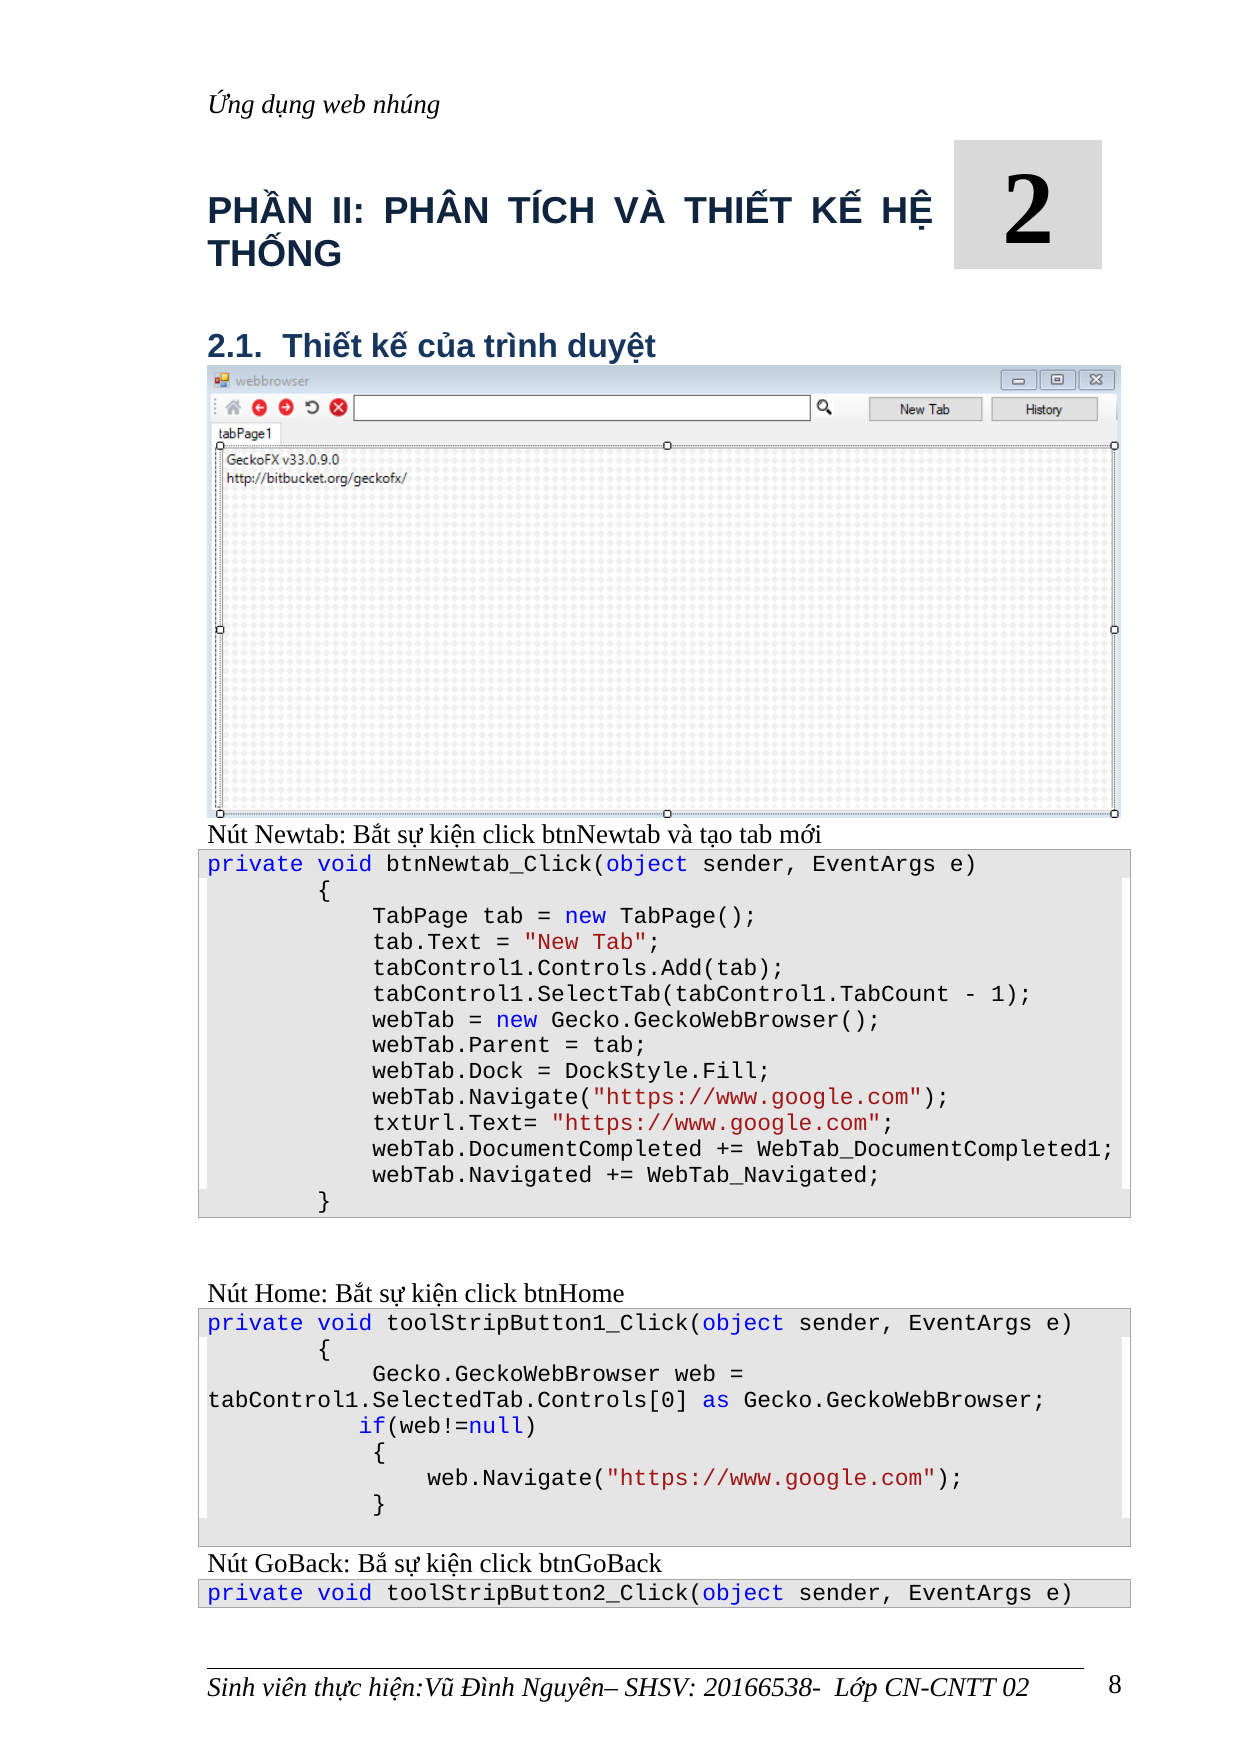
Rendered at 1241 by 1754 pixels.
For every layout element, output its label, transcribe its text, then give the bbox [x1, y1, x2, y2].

text tab.Text = "New Tab"; [207, 930, 1122, 956]
text webTab.Dock = DockStyle.Fill; [207, 1060, 1122, 1086]
text Nút Home: Bắt sự kiện click btnHome [207, 1277, 1122, 1308]
text if(web!=null) [207, 1415, 1122, 1441]
text webTab.Navigate("https://www.google.com"); [207, 1086, 1122, 1112]
text Nút GoBack: Bắ sự kiện click btnGoBack [207, 1547, 1122, 1579]
text { [207, 878, 1122, 904]
text Gecko.GeckoWebBrowser web = tabControl1.SelectedTab.Controls[0] as Gecko.GeckoWebBrowser; [207, 1363, 1122, 1415]
text txtUrl.Text= "https://www.google.com"; [207, 1112, 1122, 1138]
text private void btnNewtab_Click(object sender, EventArgs e) [199, 850, 1130, 878]
text } [199, 1186, 1130, 1217]
text private void toolStripButton2_Click(object sender, EventArgs e) [199, 1580, 1130, 1607]
text web.Navigate("https://www.google.com"); [207, 1467, 1122, 1492]
text { [207, 1337, 1122, 1363]
text webTab.Navigated += WebTab_Navigated; [207, 1163, 1122, 1186]
text private void toolStripButton1_Click(object sender, EventArgs e) [199, 1309, 1130, 1337]
text webTab = new Gecko.GeckoWebBrowser(); [207, 1008, 1122, 1034]
text Nút Newtab: Bắt sự kiện click btnNewtab và tạo tab mới [207, 818, 1122, 849]
picture [207, 365, 1122, 818]
text tabControl1.SelectTab(tabControl1.TabCount - 1); [207, 982, 1122, 1008]
text TabPage tab = new TabPage(); [207, 904, 1122, 930]
text tabControl1.Controls.Add(tab); [207, 956, 1122, 982]
subtitle Thiết kế của trình duyệt [207, 326, 1122, 365]
text } [207, 1492, 1122, 1515]
subtitle PHẦN II: PHÂN TÍCH VÀ THIẾT KẾ HỆ THỐNG [207, 188, 1122, 274]
text webTab.DocumentCompleted += WebTab_DocumentCompleted1; [207, 1138, 1122, 1163]
text { [207, 1441, 1122, 1467]
text webTab.Parent = tab; [207, 1034, 1122, 1060]
